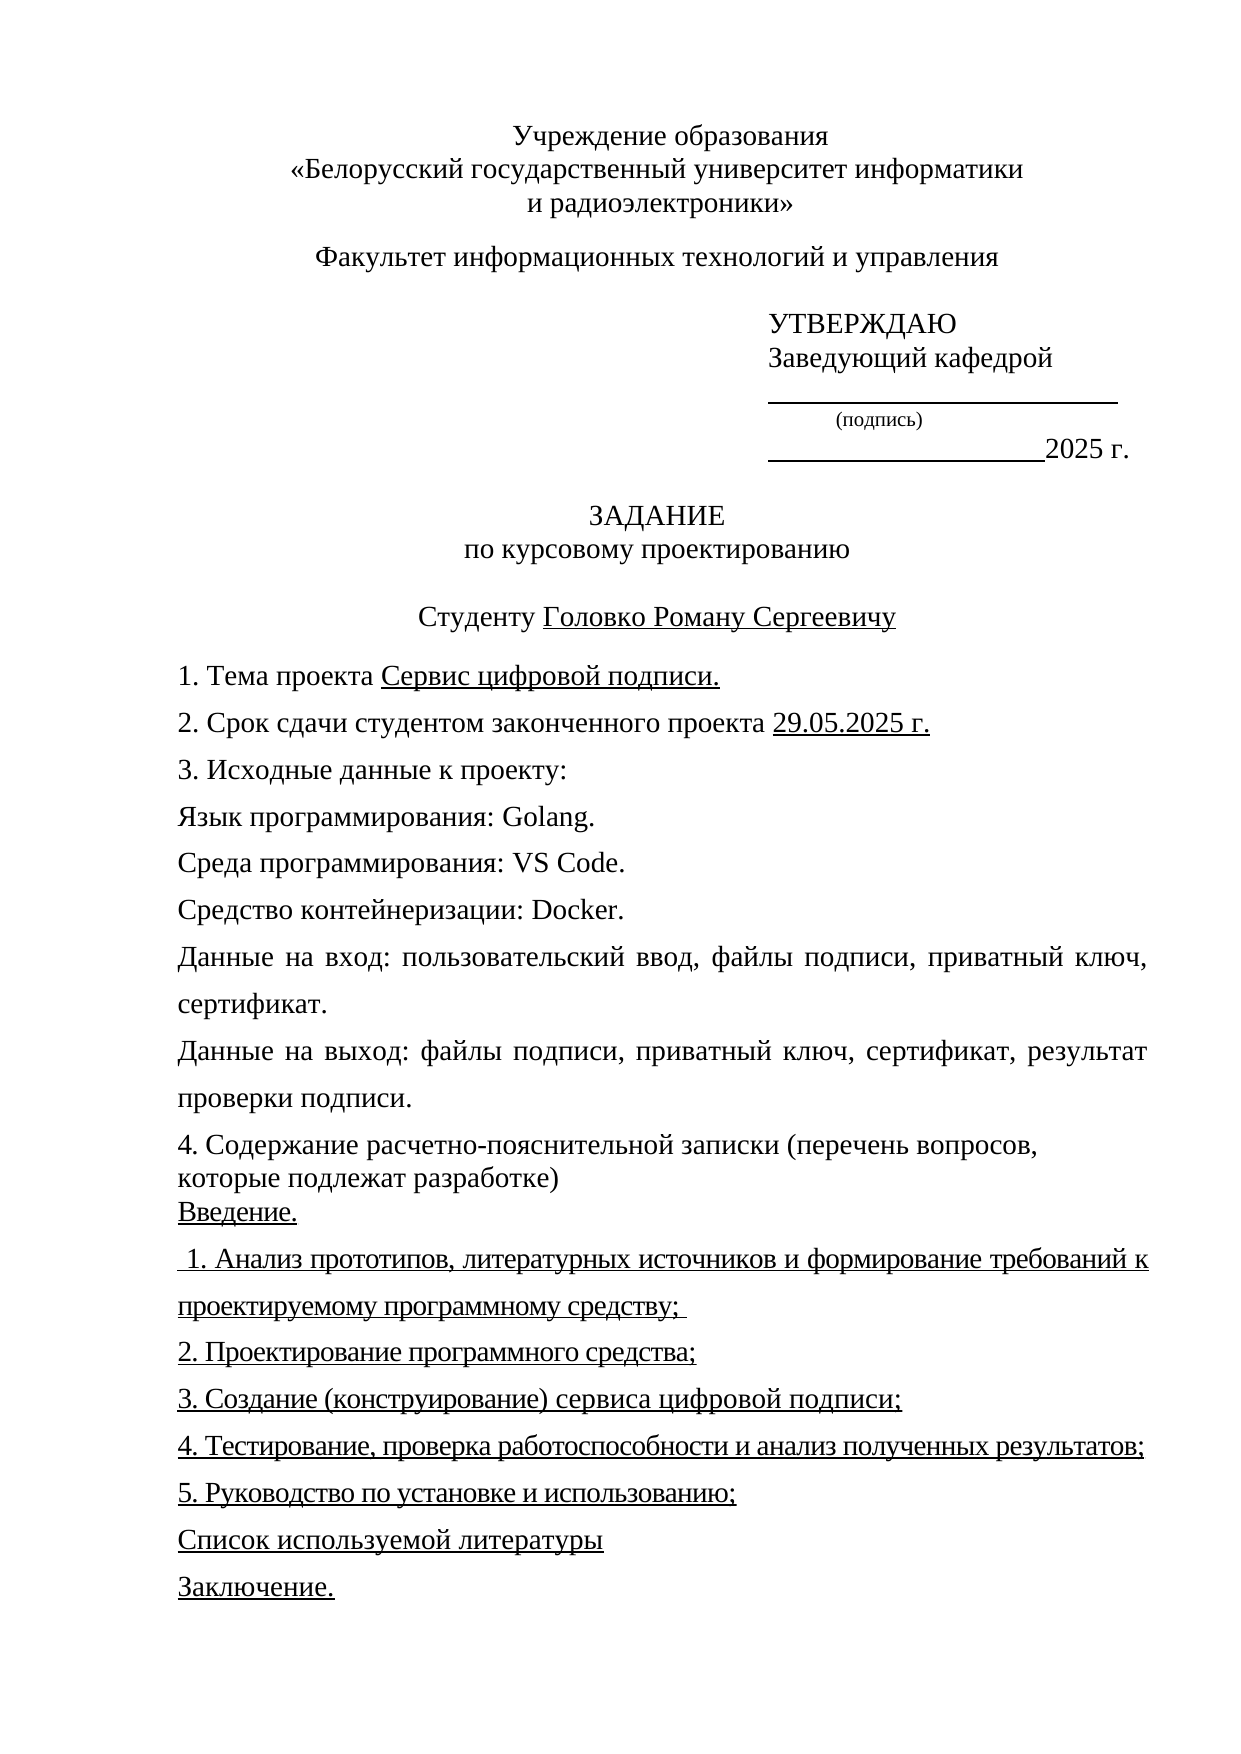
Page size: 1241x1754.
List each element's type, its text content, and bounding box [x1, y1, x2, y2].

text Данные на вход: пользовательский ввод, файлы подписи, приватный ключ, сертификат. [177, 939, 1149, 1020]
text 1. Анализ прототипов, литературных источников и формирование требований к проектируемому программному средству; [177, 1241, 1149, 1270]
text 4. Содержание расчетно-пояснительной записки (перечень вопросов, которые подлежат разработке) [177, 1127, 1149, 1194]
text Факультет информационных технологий и управления [177, 239, 1137, 273]
text УТВЕРЖДАЮ [768, 306, 1137, 340]
text 1. Анализ прототипов, литературных источников и формирование требований к проектируемому программному средству; [177, 1271, 1149, 1321]
text 2. Срок сдачи студентом законченного проекта 29.05.2025 г. [177, 705, 1149, 738]
text ЗАДАНИЕ [177, 498, 1137, 532]
text Средство контейнеризации: Docker. [177, 892, 1149, 926]
text 1. Тема проекта Сервис цифровой подписи. [177, 658, 1149, 692]
text 3. Создание (конструирование) сервиса цифровой подписи; [177, 1381, 1149, 1415]
text –––––––––––––––––––2025 г. [768, 431, 1137, 464]
text –––––––––––––––––––––––– [768, 373, 1137, 407]
text Заведующий кафедрой [768, 340, 1137, 373]
text 4. Тестирование, проверка работоспособности и анализ полученных результатов; [177, 1428, 1149, 1462]
text Среда программирования: VS Code. [177, 846, 1149, 879]
text Студенту Головко Роману Сергеевичу [177, 599, 1137, 632]
text Данные на выход: файлы подписи, приватный ключ, сертификат, результат проверки подписи. [177, 1033, 1149, 1113]
text 5. Руководство по установке и использованию; [177, 1475, 1149, 1509]
text Язык программирования: Golang. [177, 799, 1149, 832]
text «Белорусский государственный университет информатики и радиоэлектроники» [177, 152, 1143, 219]
text 2. Проектирование программного средства; [177, 1334, 1149, 1368]
text (подпись) [768, 407, 1137, 431]
text Список используемой литературы [177, 1522, 1149, 1556]
text Заключение. [177, 1569, 1149, 1602]
text Учреждение образования [177, 118, 1163, 152]
text Введение. [177, 1194, 1149, 1227]
text по курсовому проектированию [177, 532, 1137, 565]
text 3. Исходные данные к проекту: [177, 752, 1149, 785]
